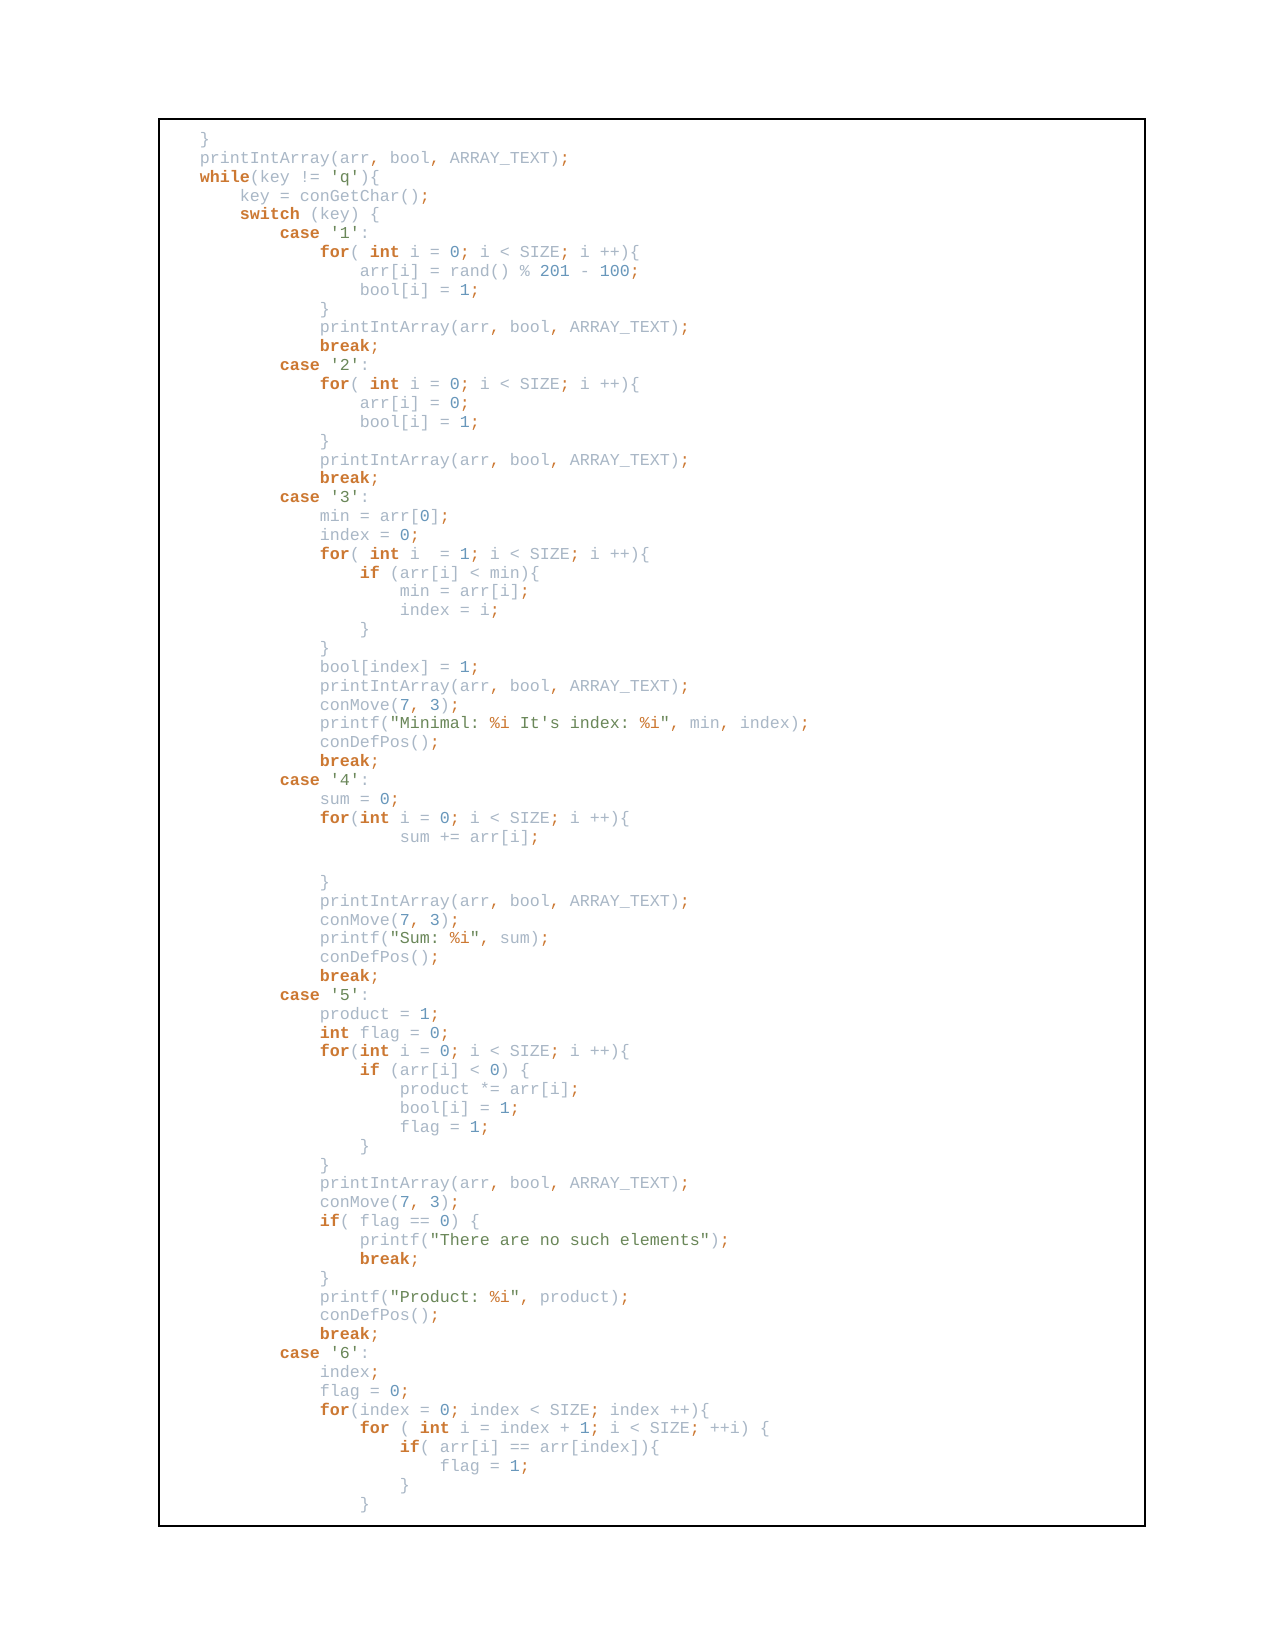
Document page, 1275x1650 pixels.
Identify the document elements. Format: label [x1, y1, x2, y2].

table_cell [160, 120, 1144, 1525]
